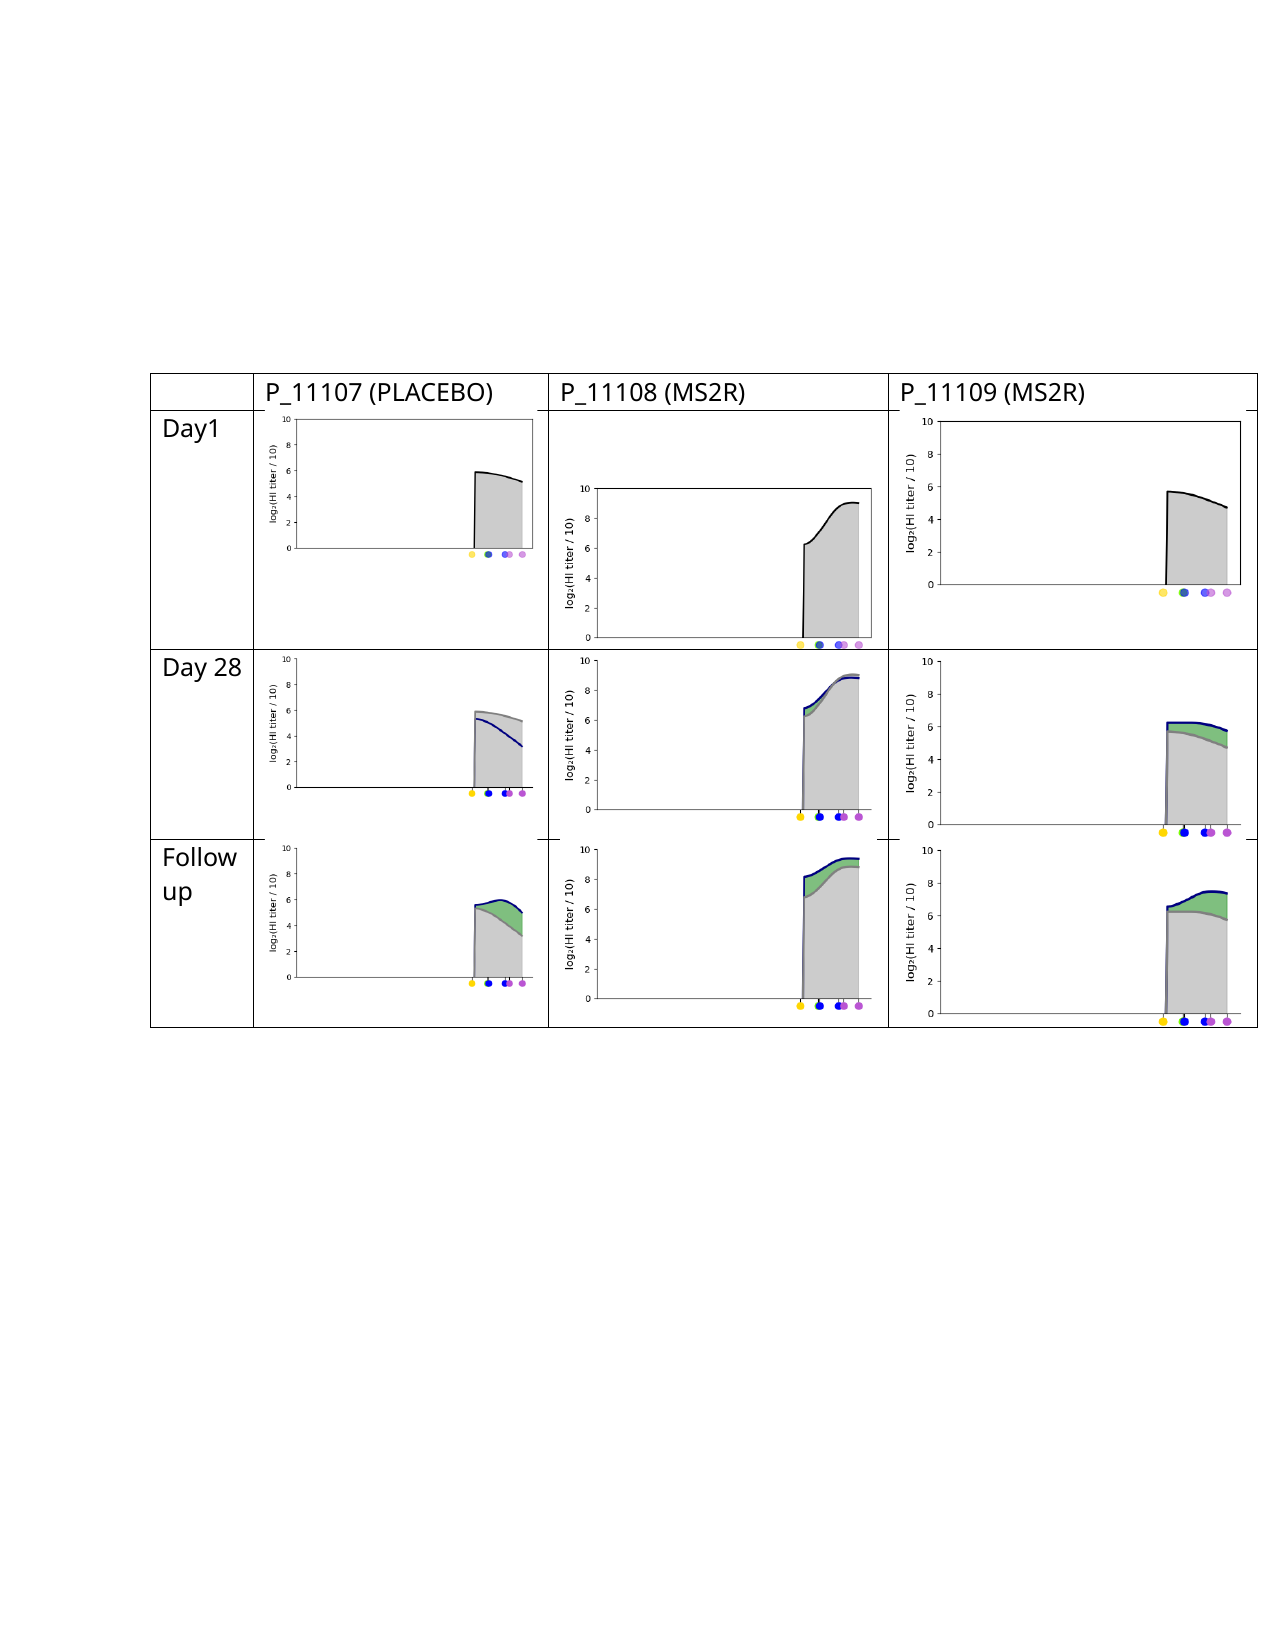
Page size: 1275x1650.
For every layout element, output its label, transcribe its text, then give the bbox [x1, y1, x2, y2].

table_cell [889, 840, 1257, 1027]
picture [264, 410, 538, 558]
picture [899, 410, 1247, 597]
picture [560, 478, 877, 649]
table_cell [549, 411, 888, 649]
table_cell Day 28 [151, 650, 253, 839]
table_cell [254, 840, 548, 1027]
table_cell [254, 650, 548, 839]
table_cell [889, 411, 1257, 649]
picture [899, 839, 1247, 1026]
picture [264, 839, 538, 987]
picture [264, 650, 538, 797]
table_cell Day1 [151, 411, 253, 649]
table_cell [549, 840, 888, 1027]
table_header [151, 374, 253, 410]
picture [560, 650, 877, 821]
picture [560, 839, 877, 1010]
table_header P_11107 (PLACEBO) [254, 374, 548, 410]
table_cell [549, 650, 888, 839]
table_header P_11108 (MS2R) [549, 374, 888, 410]
table_cell Follow up [151, 840, 253, 1027]
picture [899, 650, 1247, 837]
table_header P_11109 (MS2R) [889, 374, 1257, 410]
table_cell [254, 411, 548, 649]
table_cell [889, 650, 1257, 839]
